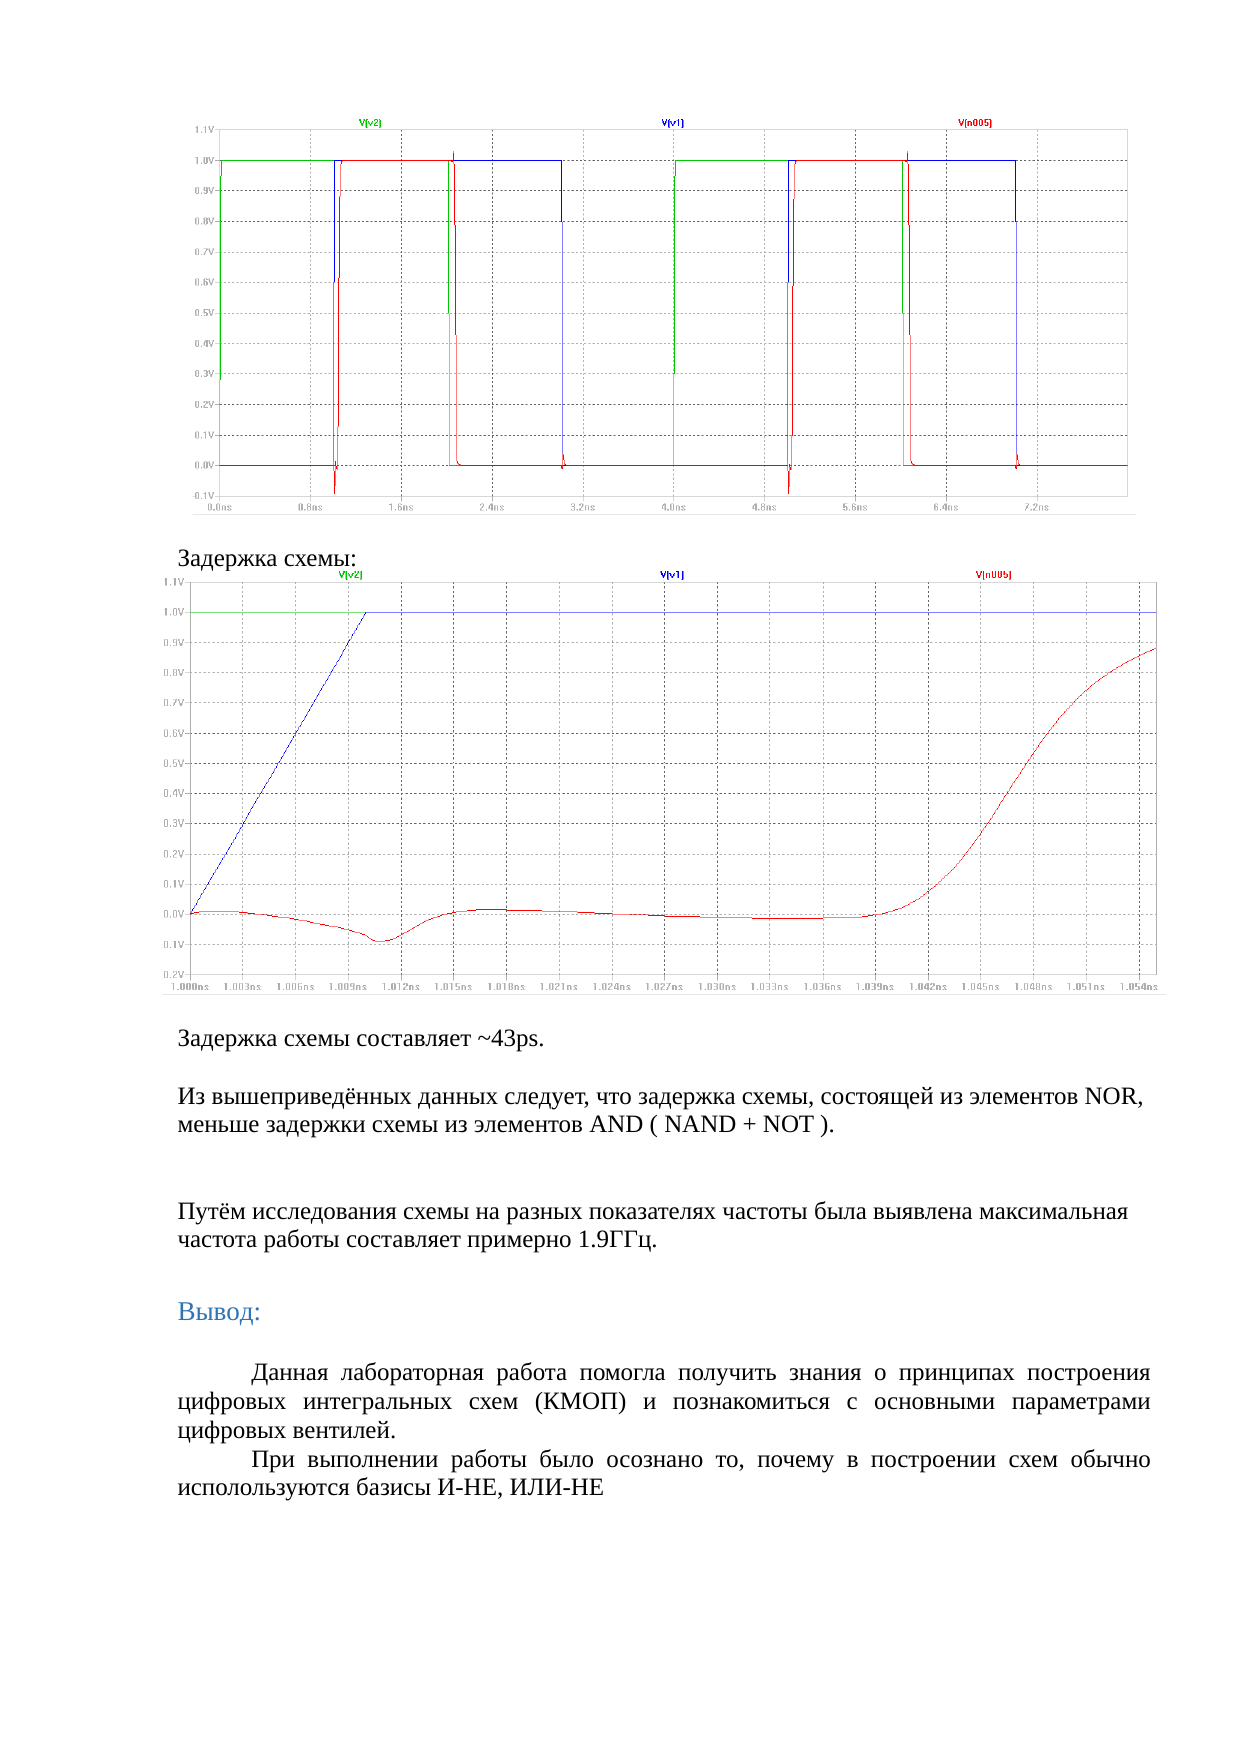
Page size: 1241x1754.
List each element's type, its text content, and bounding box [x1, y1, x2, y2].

text Данная лабораторная работа помогла получить знания о принципах построения цифровых интегральных схем (КМОП) и познакомиться с основными параметрами цифровых вентилей. [177, 1357, 1152, 1444]
picture [192, 118, 1137, 515]
text Путём исследования схемы на разных показателях частоты была выявлена максимальная частота работы составляет примерно 1.9ГГц. [177, 1196, 1152, 1253]
text Из вышеприведённых данных следует, что задержка схемы, состоящей из элементов NOR, меньше задержки схемы из элементов AND ( NAND + NOT ). [177, 1081, 1152, 1138]
text При выполнении работы было осознано то, почему в построении схем обычно исполользуются базисы И-НЕ, ИЛИ-НЕ [177, 1444, 1152, 1501]
text Задержка схемы: [177, 543, 1152, 571]
subtitle Вывод: [177, 1295, 1152, 1326]
picture [162, 571, 1167, 995]
text Задержка схемы составляет ~43ps. [177, 1023, 1152, 1052]
